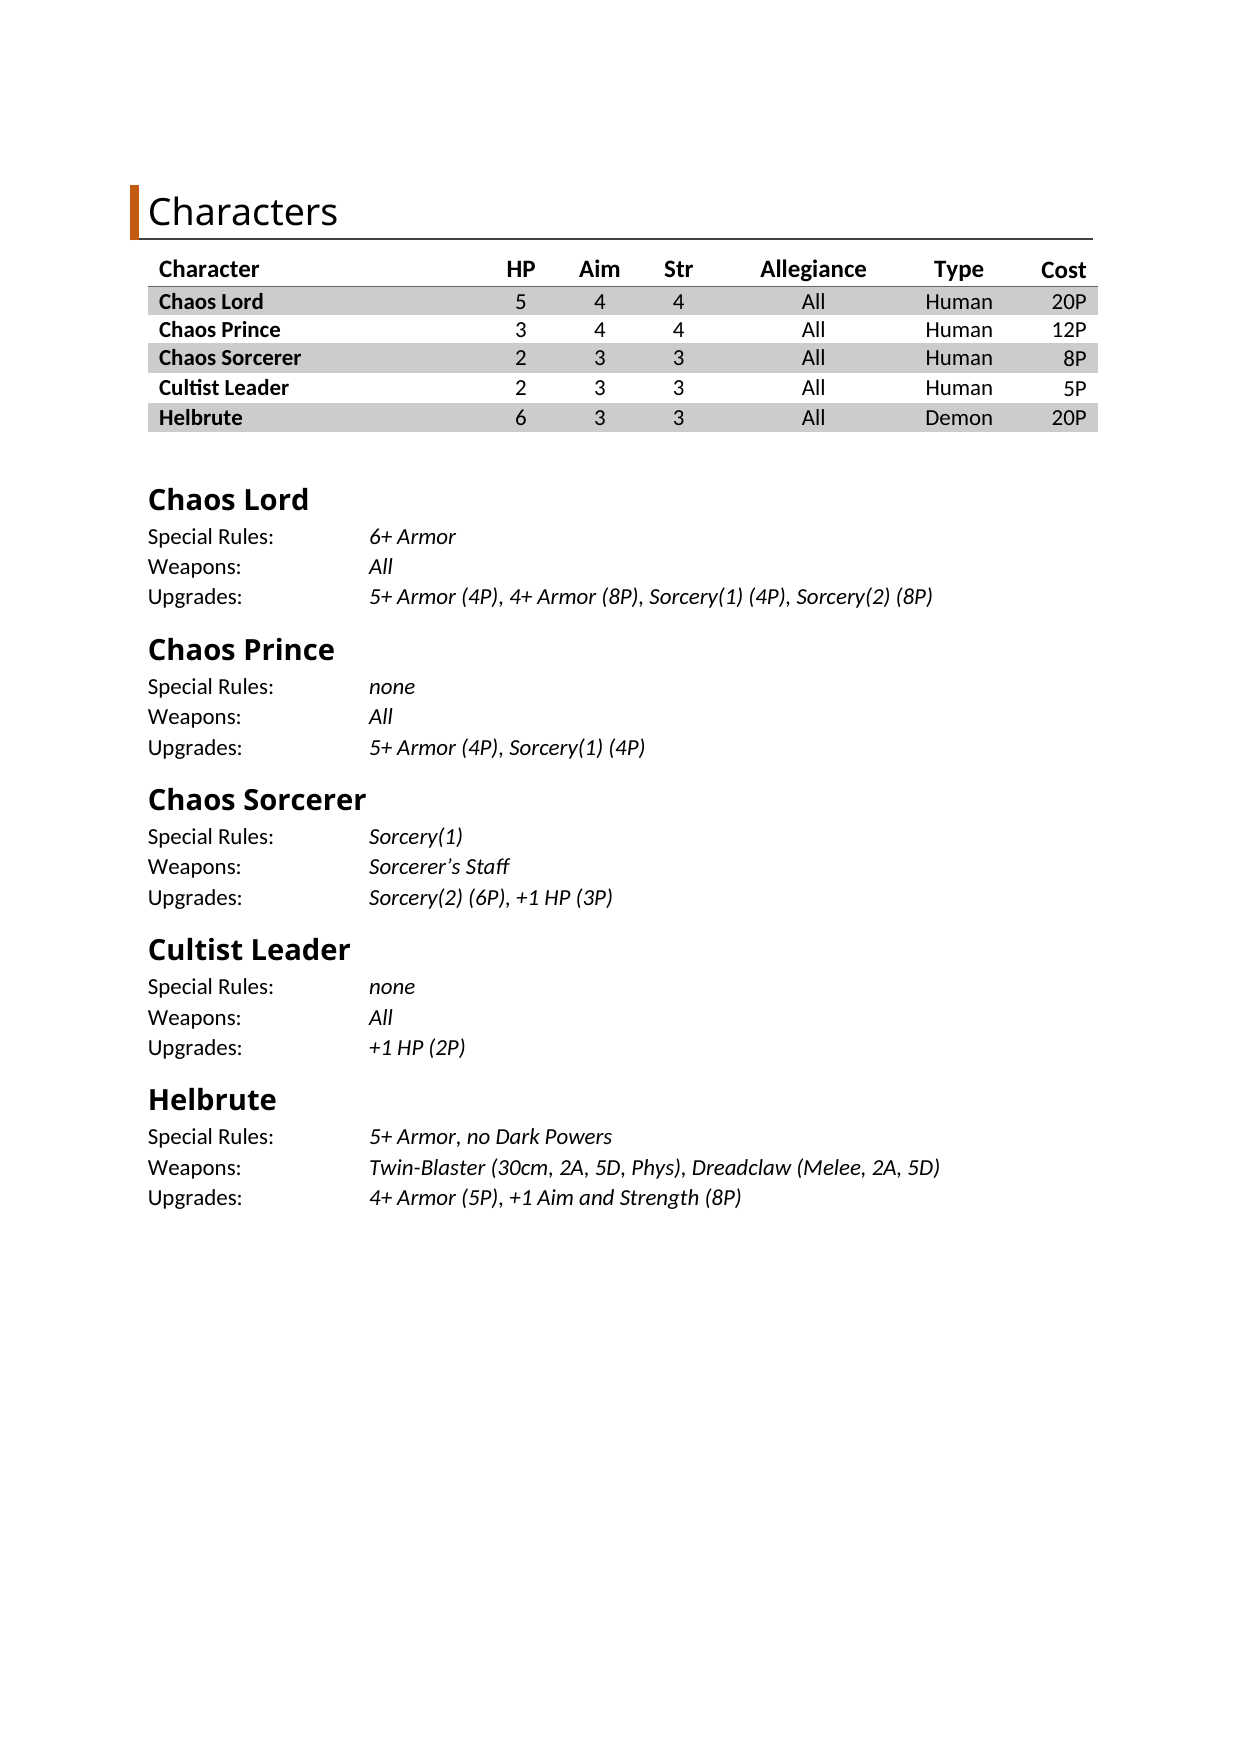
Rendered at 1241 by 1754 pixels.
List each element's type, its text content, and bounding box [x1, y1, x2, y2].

table_cell Chaos Prince [148, 315, 485, 343]
table_cell 2 [485, 373, 557, 403]
table_cell Chaos Lord [148, 287, 485, 315]
table_cell 3 [557, 403, 643, 432]
table_cell Cultist Leader [148, 373, 485, 403]
subtitle Chaos Prince [148, 629, 1093, 669]
text Special Rules: 5+ Armor, no Dark Powers Weapons: Twin-Blaster (30cm, 2A, 5D, Phys), Dreadclaw (Melee, 2A, 5D) Upgrades: 4+ Armor (5P), +1 Aim and Strength (8P) [148, 1122, 1093, 1211]
table_cell 20P [1005, 287, 1098, 315]
table_cell 5 [485, 287, 557, 315]
table_cell 3 [643, 373, 714, 403]
table_header Str [643, 253, 714, 286]
table_cell 4 [643, 315, 714, 343]
table_header Allegiance [714, 253, 913, 286]
table_cell 6 [485, 403, 557, 432]
table_cell All [714, 373, 913, 403]
subtitle Cultist Leader [148, 929, 1093, 969]
table_header Type [913, 253, 1005, 286]
table_cell Human [913, 315, 1005, 343]
table_cell 3 [557, 343, 643, 373]
text Special Rules: 6+ Armor Weapons: All Upgrades: 5+ Armor (4P), 4+ Armor (8P), Sorcery(1) (4P), Sorcery(2) (8P) [148, 522, 1093, 611]
text Special Rules: none Weapons: All Upgrades: +1 HP (2P) [148, 972, 1093, 1061]
table_cell Human [913, 373, 1005, 403]
table_cell 4 [643, 287, 714, 315]
subtitle Chaos Sorcerer [148, 779, 1093, 819]
table_header Character [148, 253, 485, 286]
table_cell Demon [913, 403, 1005, 432]
text Special Rules: Sorcery(1) Weapons: Sorcerer’s Staff Upgrades: Sorcery(2) (6P), +1 HP (3P) [148, 822, 1093, 911]
table_cell 5P [1005, 373, 1098, 403]
table_cell All [714, 287, 913, 315]
text Special Rules: none Weapons: All Upgrades: 5+ Armor (4P), Sorcery(1) (4P) [148, 672, 1093, 761]
table_cell 8P [1005, 343, 1098, 373]
table_cell 3 [643, 343, 714, 373]
table_cell 2 [485, 343, 557, 373]
subtitle Helbrute [148, 1080, 1093, 1119]
table_cell All [714, 343, 913, 373]
subtitle Characters [139, 185, 1093, 238]
table_cell 12P [1005, 315, 1098, 343]
subtitle Chaos Lord [148, 479, 1093, 519]
table_header HP [485, 253, 557, 286]
table_cell All [714, 403, 913, 432]
table_cell Helbrute [148, 403, 485, 432]
table_cell 20P [1005, 403, 1098, 432]
table_cell Human [913, 287, 1005, 315]
table_cell 3 [485, 315, 557, 343]
table_cell 4 [557, 315, 643, 343]
table_header Cost [1005, 253, 1098, 286]
table_cell 3 [643, 403, 714, 432]
table_cell 3 [557, 373, 643, 403]
table_cell All [714, 315, 913, 343]
table_cell Chaos Sorcerer [148, 343, 485, 373]
table_header Aim [557, 253, 643, 286]
table_cell 4 [557, 287, 643, 315]
table_cell Human [913, 343, 1005, 373]
